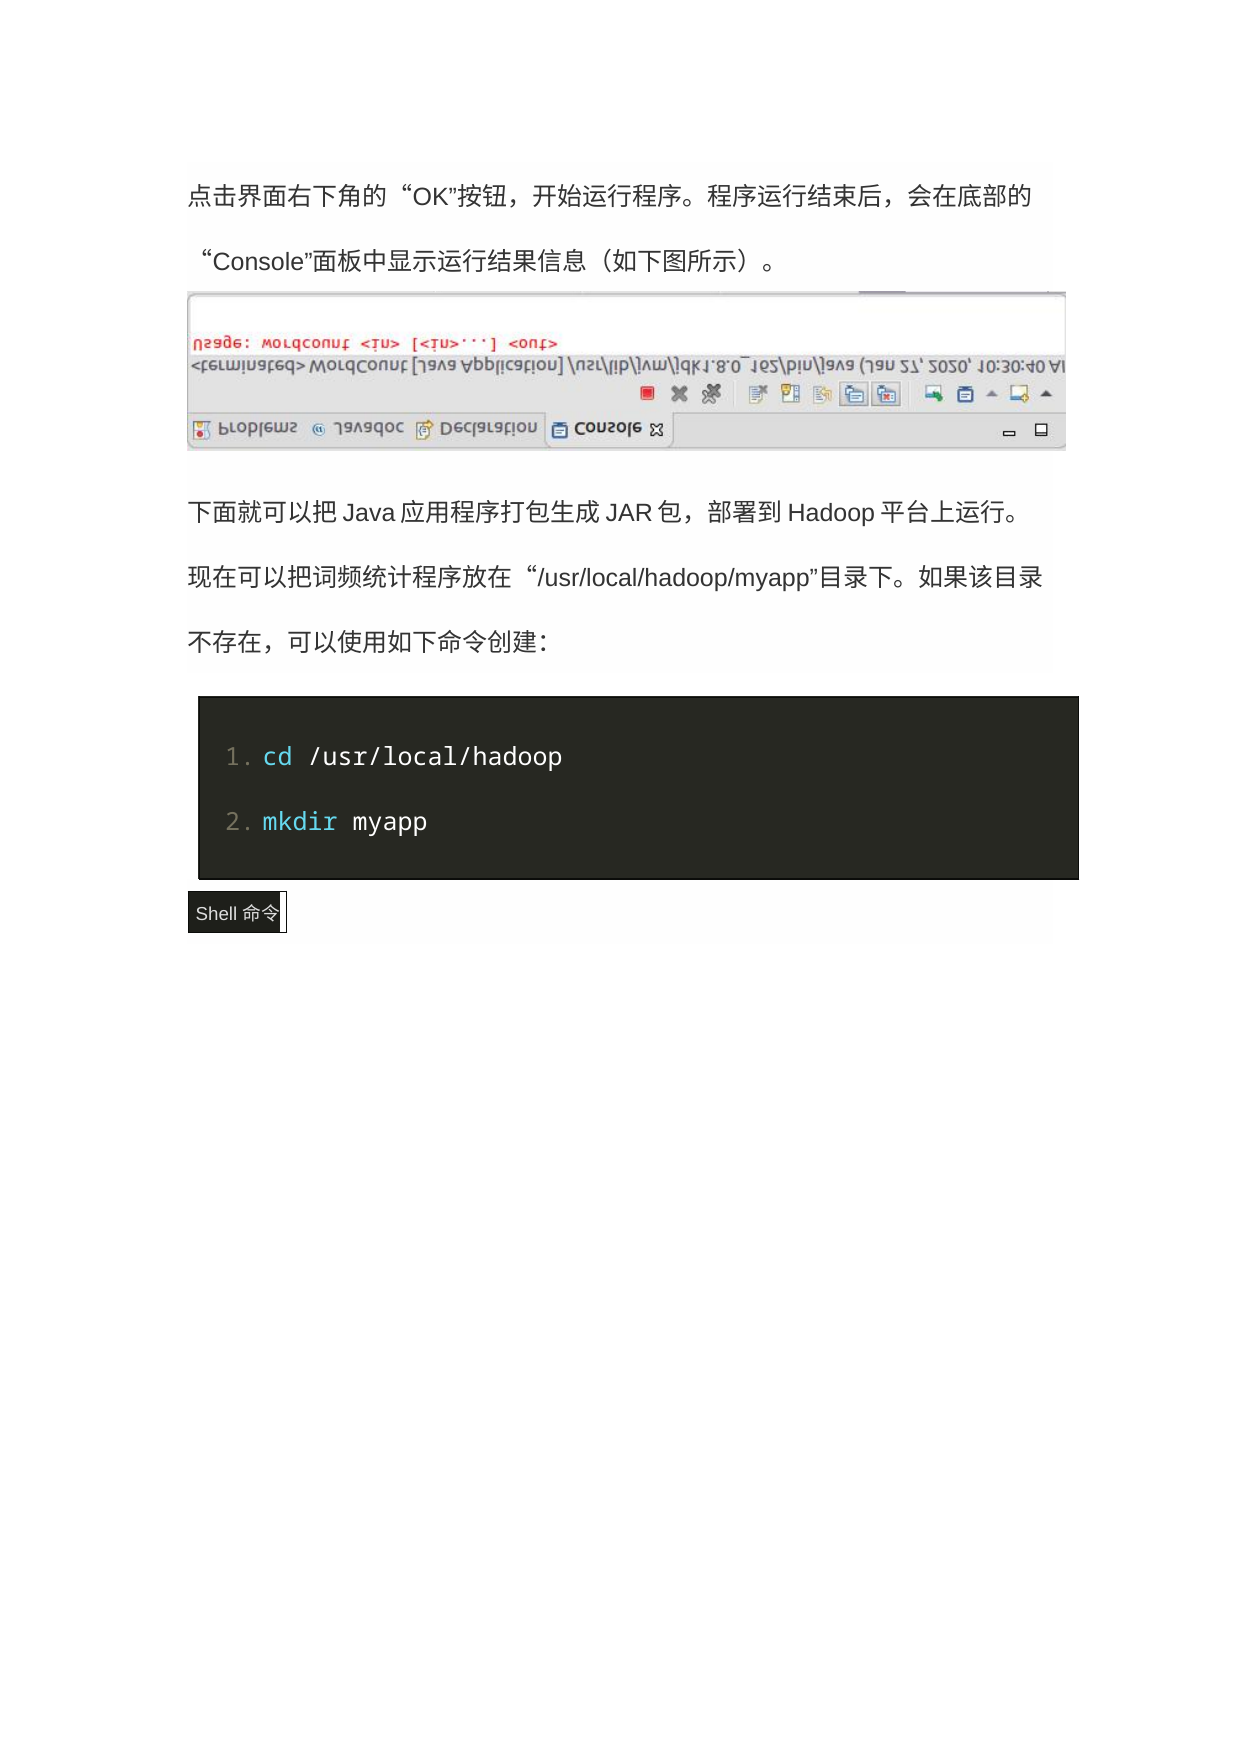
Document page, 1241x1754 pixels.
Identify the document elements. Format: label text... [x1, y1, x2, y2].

picture [187, 291, 1066, 451]
text 点击界面右下角的“OK”按钮，开始运行程序。程序运行结束后，会在底部的“Console”面板中显示运行结果信息（如下图所示）。 [187, 162, 1053, 291]
list mkdir myapp [200, 761, 1078, 878]
list cd /usr/local/hadoop [200, 698, 1078, 761]
text 下面就可以把Java应用程序打包生成JAR包，部署到Hadoop平台上运行。现在可以把词频统计程序放在“/usr/local/hadoop/myapp”目录下。如果该目录不存在，可以使用如下命令创建： [187, 478, 1053, 673]
text Shell 命令 [187, 879, 1053, 944]
